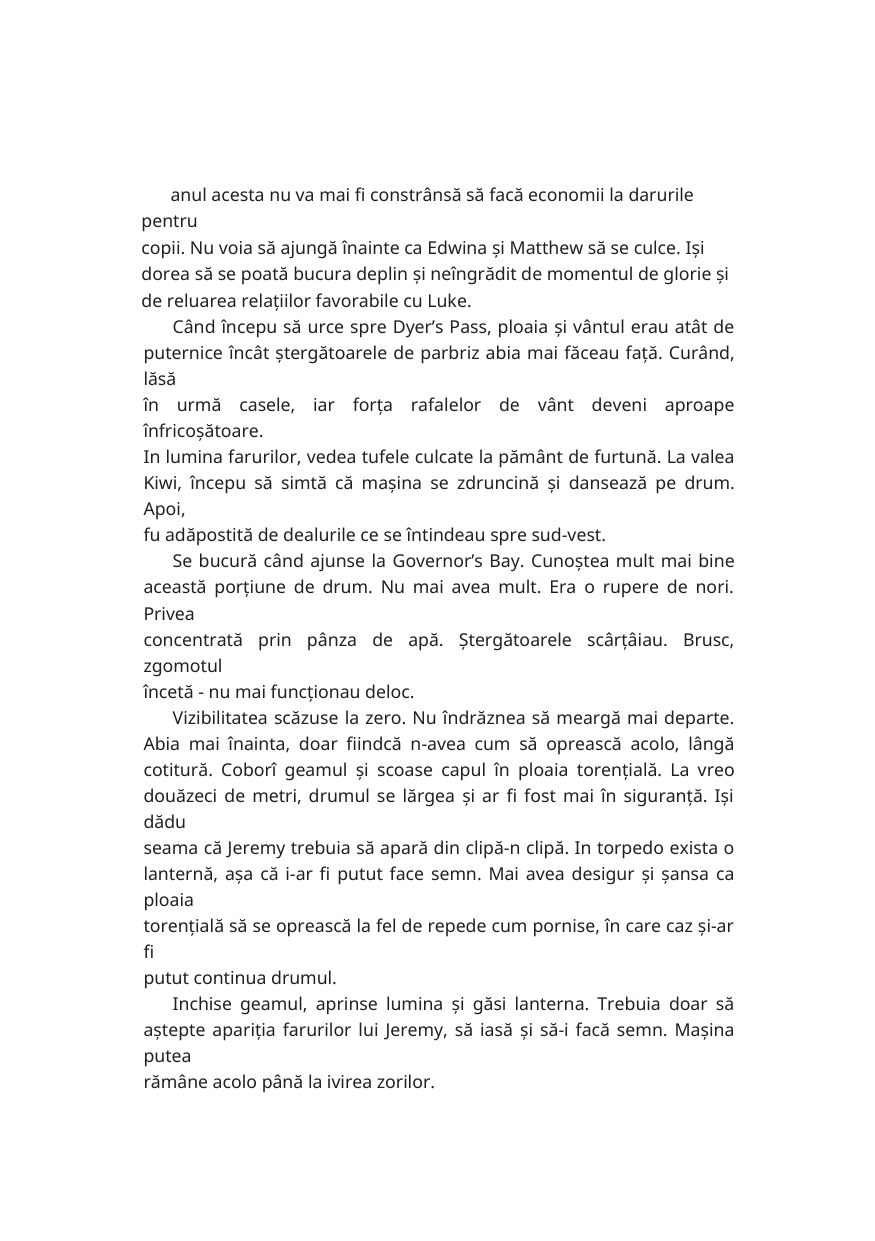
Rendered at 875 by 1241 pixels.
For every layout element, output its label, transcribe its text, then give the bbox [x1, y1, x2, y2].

text Vitrinele erau luminate şi pline de marfă. Deja apăruseră articolele de Crăciun. Thomasina trecu fericită de la o vitrină la alta, gândindu-se căanul acesta nu va mai fi constrânsă să facă economii la darurile pentru copii. Nu voia să ajungă înainte ca Edwina şi Matthew să se culce. Işi dorea să se poată bucura deplin şi neîngrădit de momentul de glorie şi de reluarea relaţiilor favorabile cu Luke. [141, 180, 733, 313]
text Se bucură când ajunse la Governor’s Bay. Cunoştea mult mai bine această porţiune de drum. Nu mai avea mult. Era o rupere de nori. Privea concentrată prin pânza de apă. Ştergătoarele scârţâiau. Brusc, zgomotul încetă - nu mai funcţionau deloc. [143, 547, 735, 703]
text Când începu să urce spre Dyer’s Pass, ploaia şi vântul erau atât de puternice încât ştergătoarele de parbriz abia mai făceau faţă. Curând, lăsă în urmă casele, iar forţa rafalelor de vânt deveni aproape înfricoşătoare. In lumina farurilor, vedea tufele culcate la pământ de furtună. La valea Kiwi, începu să simtă că maşina se zdruncină şi dansează pe drum. Apoi, fu adăpostită de dealurile ce se întindeau spre sud-vest. [143, 313, 735, 547]
text Inchise geamul, aprinse lumina şi găsi lanterna. Trebuia doar să aştepte apariţia farurilor lui Jeremy, să iasă şi să-i facă semn. Maşina putea rămâne acolo până la ivirea zorilor. [143, 990, 735, 1094]
text Vizibilitatea scăzuse la zero. Nu îndrăznea să meargă mai departe. Abia mai înainta, doar fiindcă n-avea cum să oprească acolo, lângă cotitură. Coborî geamul şi scoase capul în ploaia torenţială. La vreo douăzeci de metri, drumul se lărgea şi ar fi fost mai în siguranţă. Işi dădu seama că Jeremy trebuia să apară din clipă-n clipă. In torpedo exista o lanternă, aşa că i-ar fi putut face semn. Mai avea desigur şi şansa ca ploaia torenţială să se oprească la fel de repede cum pornise, în care caz şi-ar fi putut continua drumul. [143, 703, 735, 990]
